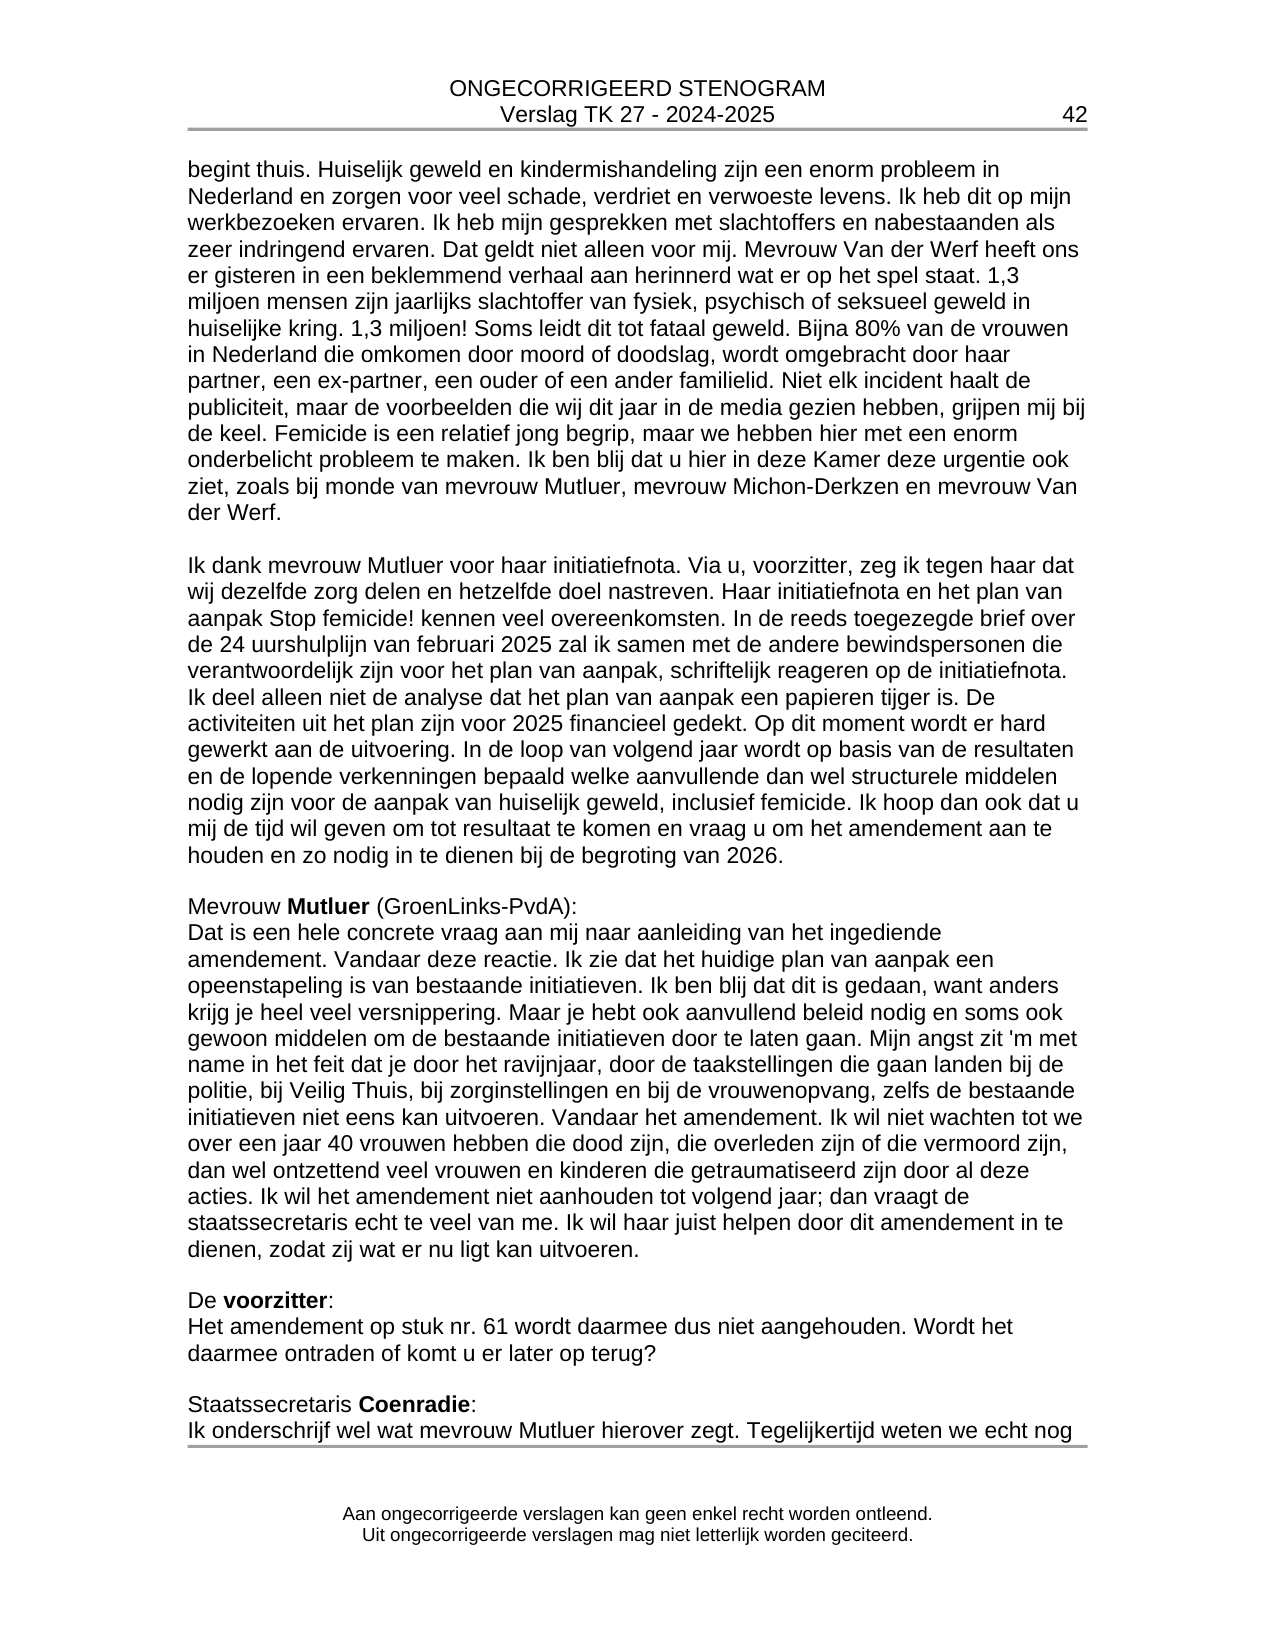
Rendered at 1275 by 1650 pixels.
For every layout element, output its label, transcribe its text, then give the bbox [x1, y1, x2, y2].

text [187, 1391, 1087, 1444]
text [187, 156, 1087, 868]
text Mevrouw Mutluer (GroenLinks-PvdA): Dat is een hele concrete vraag aan mij naar aanleiding van het ingediende amendement. Vandaar deze reactie. Ik zie dat het huidige plan van aanpak een opeenstapeling is van bestaande initiatieven. Ik ben blij dat dit is gedaan, want anders krijg je heel veel versnippering. Maar je hebt ook aanvullend beleid nodig en soms ook gewoon middelen om de bestaande initiatieven door te laten gaan. Mijn angst zit 'm met name in het feit dat je door het ravijnjaar, door de taakstellingen die gaan landen bij de politie, bij Veilig Thuis, bij zorginstellingen en bij de vrouwenopvang, zelfs de bestaande initiatieven niet eens kan uitvoeren. Vandaar het amendement. Ik wil niet wachten tot we over een jaar 40 vrouwen hebben die dood zijn, die overleden zijn of die vermoord zijn, dan wel ontzettend veel vrouwen en kinderen die getraumatiseerd zijn door al deze acties. Ik wil het amendement niet aanhouden tot volgend jaar; dan vraagt de staatssecretaris echt te veel van me. Ik wil haar juist helpen door dit amendement in te dienen, zodat zij wat er nu ligt kan uitvoeren. [187, 893, 1087, 1262]
text De voorzitter: Het amendement op stuk nr. 61 wordt daarmee dus niet aangehouden. Wordt het daarmee ontraden of komt u er later op terug? [187, 1287, 1087, 1366]
